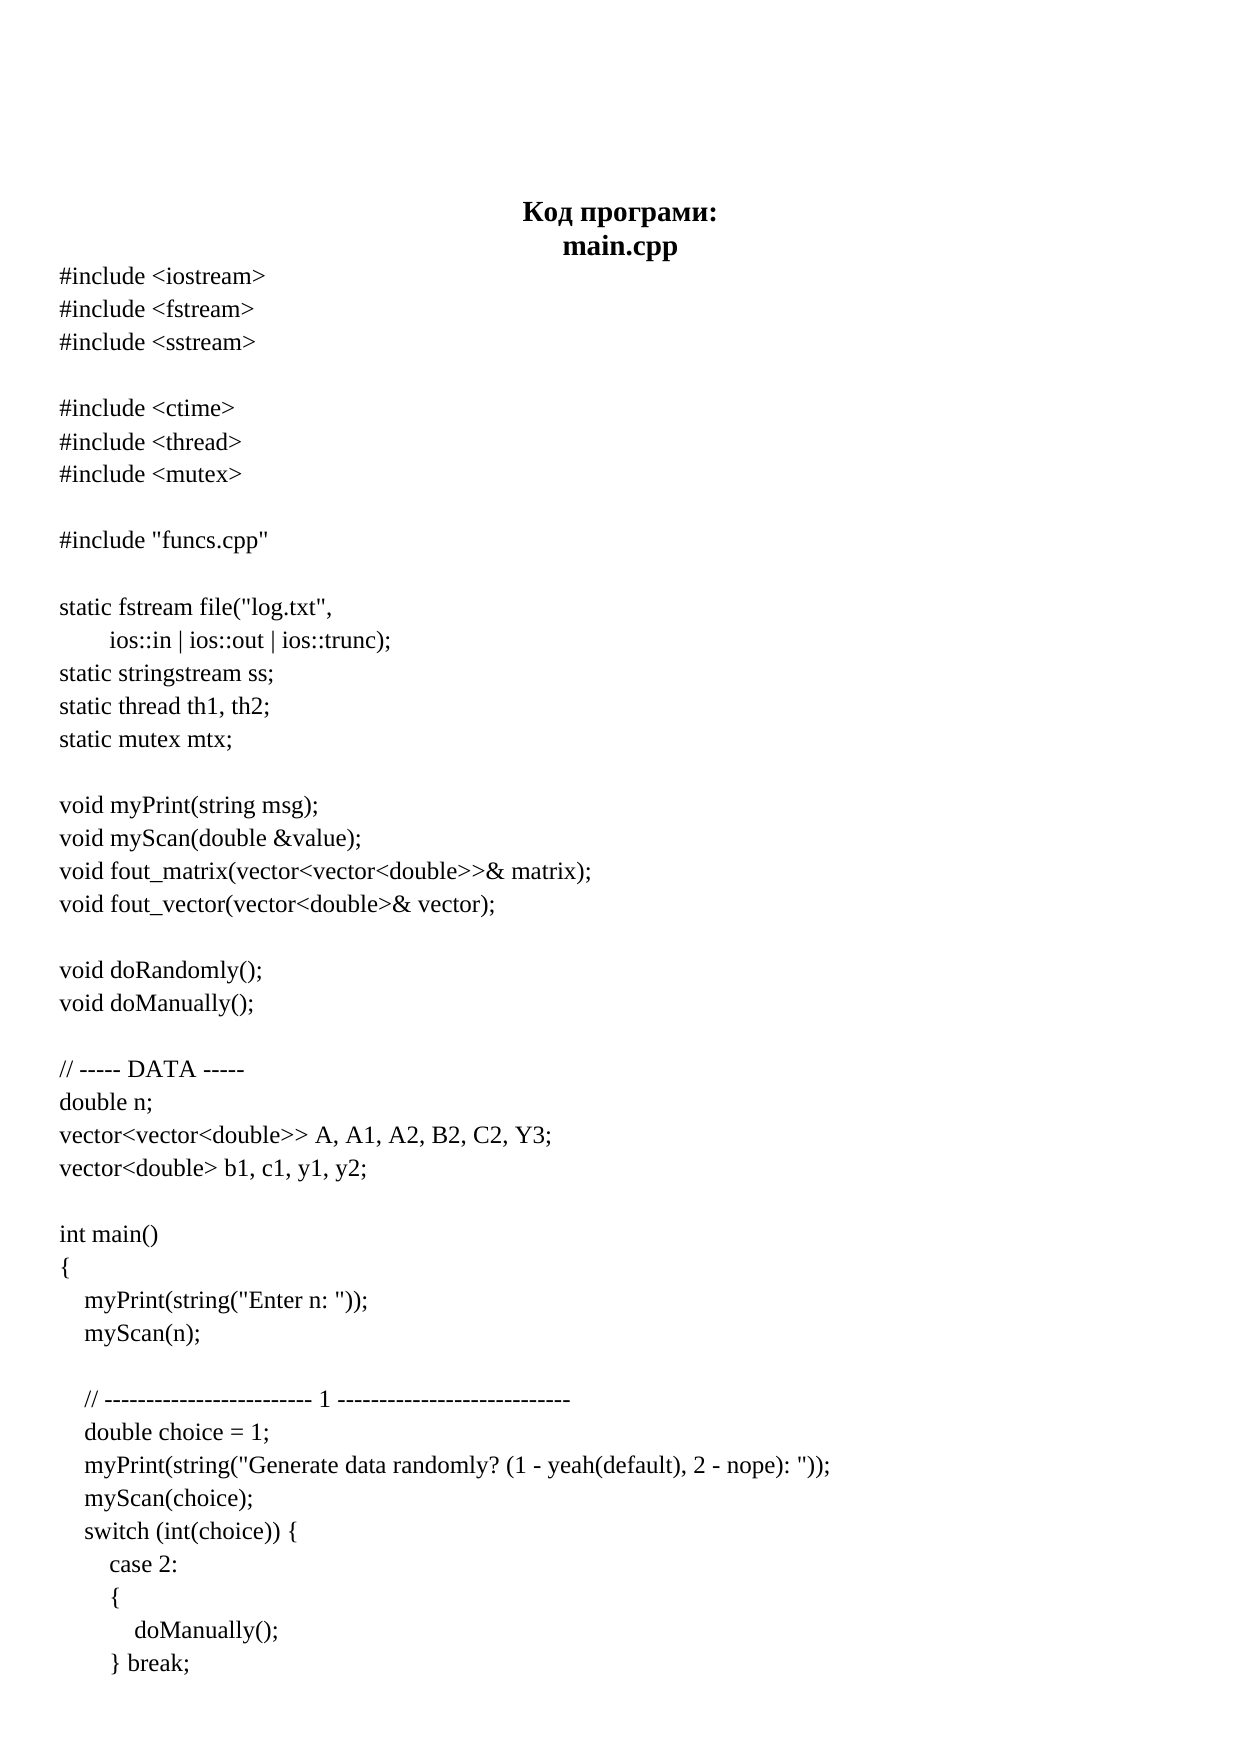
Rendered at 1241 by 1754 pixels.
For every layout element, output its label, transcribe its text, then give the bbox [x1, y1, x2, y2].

text main.cpp [59, 228, 1181, 261]
text Код програми: [59, 194, 1181, 228]
text #include <ctime> [59, 393, 1181, 422]
text myScan(n); [59, 1318, 1181, 1347]
text static thread th1, th2; [59, 691, 1181, 719]
text ios::in | ios::out | ios::trunc); [59, 625, 1181, 653]
text doManually(); [59, 1615, 1181, 1644]
text void myPrint(string msg); [59, 790, 1181, 818]
text myPrint(string("Enter n: ")); [59, 1285, 1181, 1314]
text #include <thread> [59, 427, 1181, 455]
text void fout_matrix(vector<vector<double>>& matrix); [59, 856, 1181, 884]
text // ----- DATA ----- [59, 1054, 1181, 1083]
text } break; [59, 1648, 1181, 1677]
text vector<double> b1, c1, y1, y2; [59, 1153, 1181, 1182]
text static stringstream ss; [59, 658, 1181, 686]
text double choice = 1; [59, 1417, 1181, 1446]
text void fout_vector(vector<double>& vector); [59, 889, 1181, 918]
text double n; [59, 1087, 1181, 1116]
text void myScan(double &value); [59, 823, 1181, 852]
text void doRandomly(); [59, 955, 1181, 984]
text #include <sstream> [59, 327, 1181, 356]
text myScan(choice); [59, 1483, 1181, 1512]
text switch (int(choice)) { [59, 1516, 1181, 1545]
text { [59, 1582, 1181, 1611]
text #include <mutex> [59, 459, 1181, 488]
text vector<vector<double>> A, A1, A2, B2, C2, Y3; [59, 1120, 1181, 1149]
text // ------------------------- 1 ---------------------------- [59, 1384, 1181, 1413]
text myPrint(string("Generate data randomly? (1 - yeah(default), 2 - nope): ")); [59, 1450, 1181, 1479]
text case 2: [59, 1549, 1181, 1578]
text #include <fstream> [59, 294, 1181, 323]
text int main() [59, 1219, 1181, 1248]
text #include <iostream> [59, 261, 1181, 290]
text static mutex mtx; [59, 724, 1181, 752]
text static fstream file("log.txt", [59, 592, 1181, 620]
text void doManually(); [59, 988, 1181, 1017]
text #include "funcs.cpp" [59, 526, 1181, 554]
text { [59, 1252, 1181, 1281]
